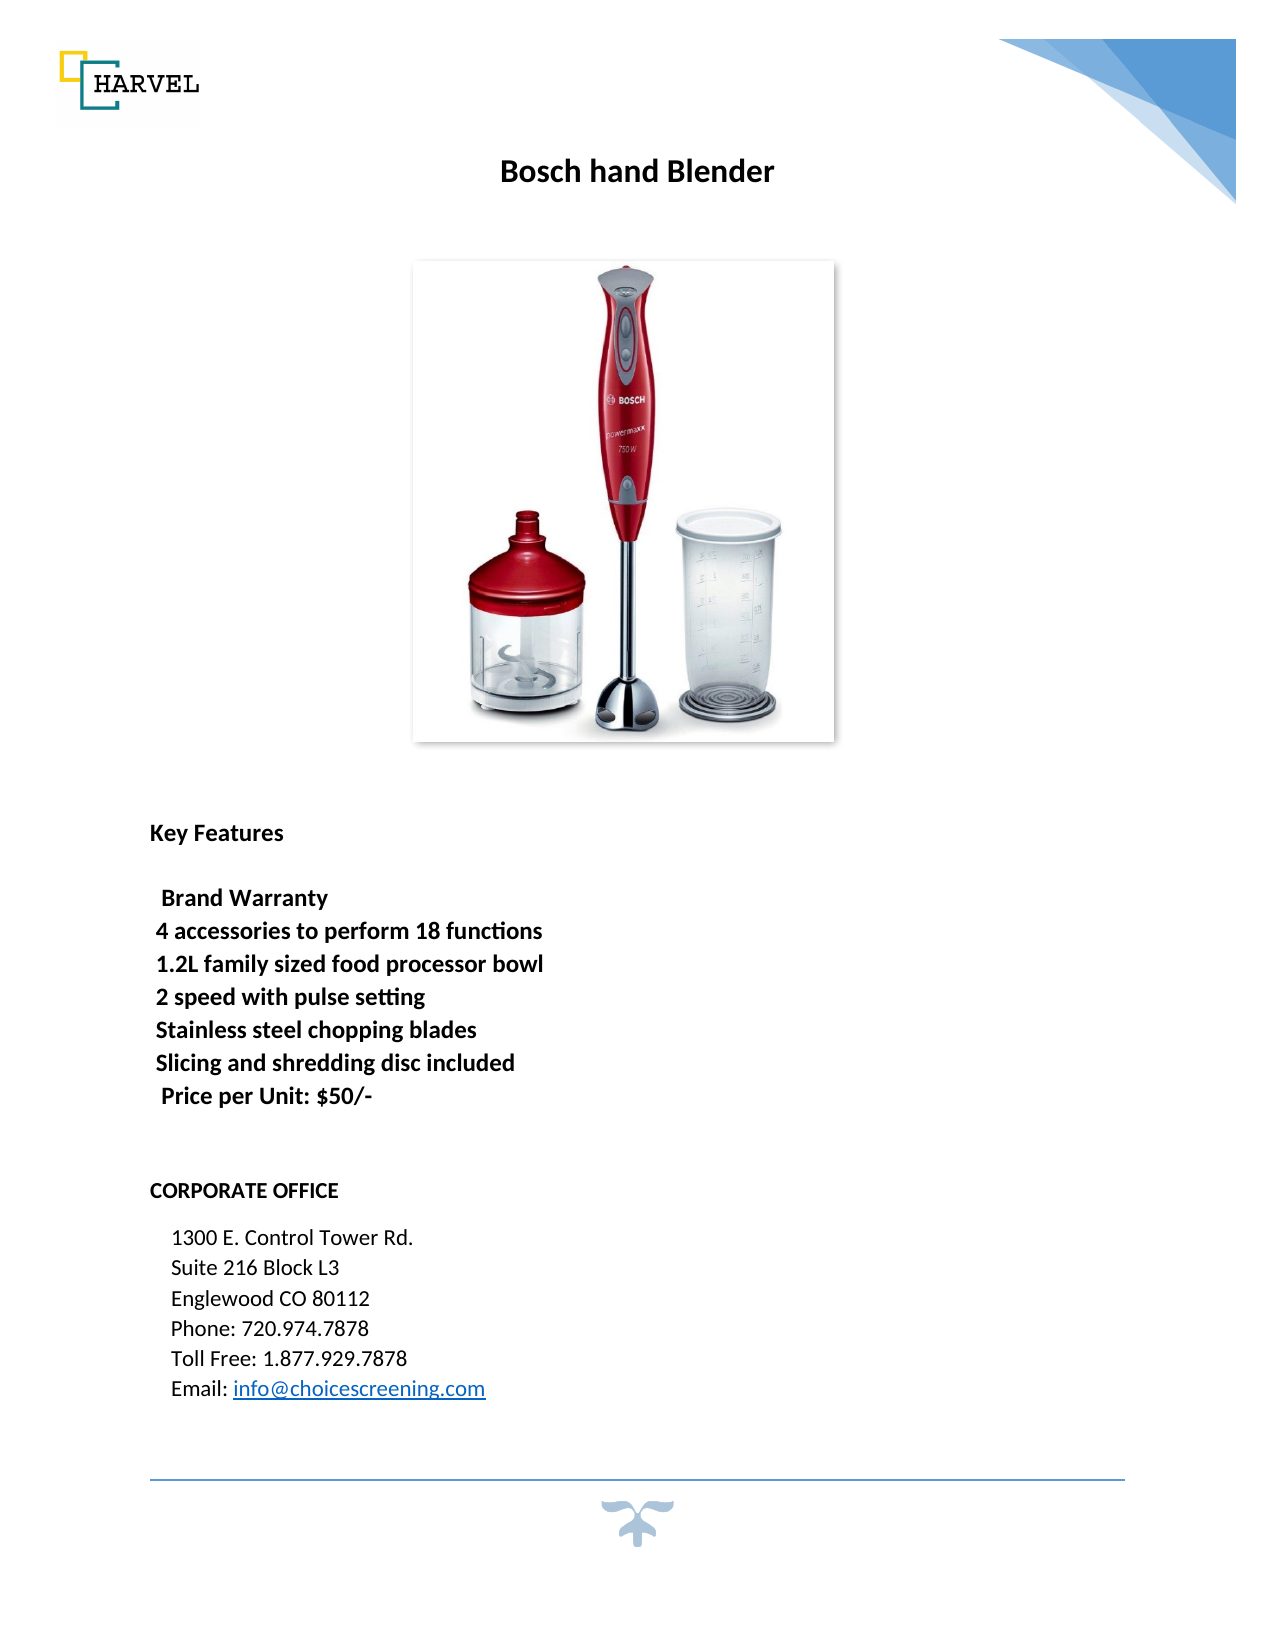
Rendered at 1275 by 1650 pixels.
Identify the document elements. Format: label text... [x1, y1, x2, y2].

picture [413, 261, 834, 742]
text CORPORATE OFFICE [150, 1176, 1125, 1204]
text 1300 E. Control Tower Rd. Suite 216 Block L3 Englewood CO 80112 Phone: 720.974.7878 Toll Free: 1.877.929.7878 Email: info@choicescreening.com [150, 1223, 1125, 1402]
picture [56, 39, 199, 129]
picture [997, 39, 1236, 205]
text Bosch hand Blender [150, 150, 1125, 191]
text Key Features Brand Warranty 4 accessories to perform 18 functions 1.2L family sized food processor bowl 2 speed with pulse setting Stainless steel chopping blades Slicing and shredding disc included Price per Unit: $50/- [150, 817, 1125, 1111]
